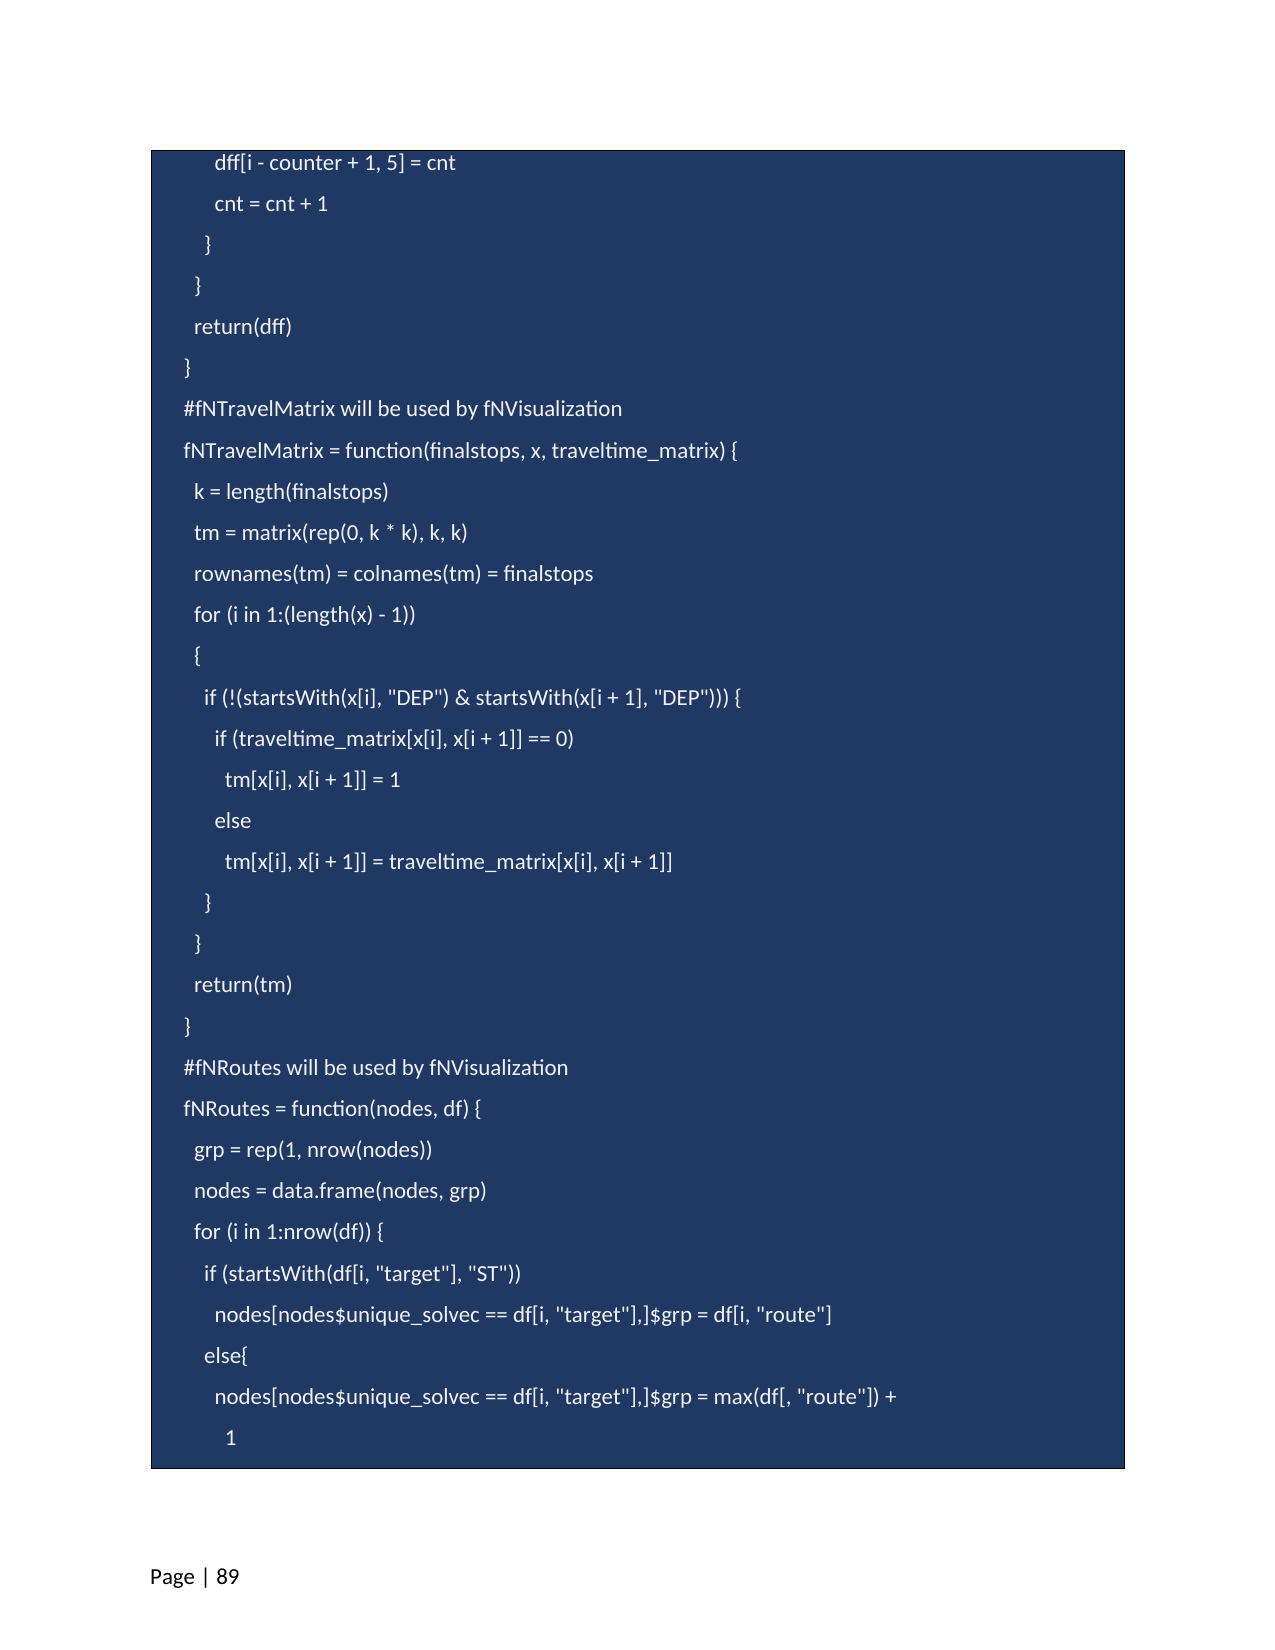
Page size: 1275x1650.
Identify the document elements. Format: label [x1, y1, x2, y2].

table_header [152, 151, 1124, 1468]
